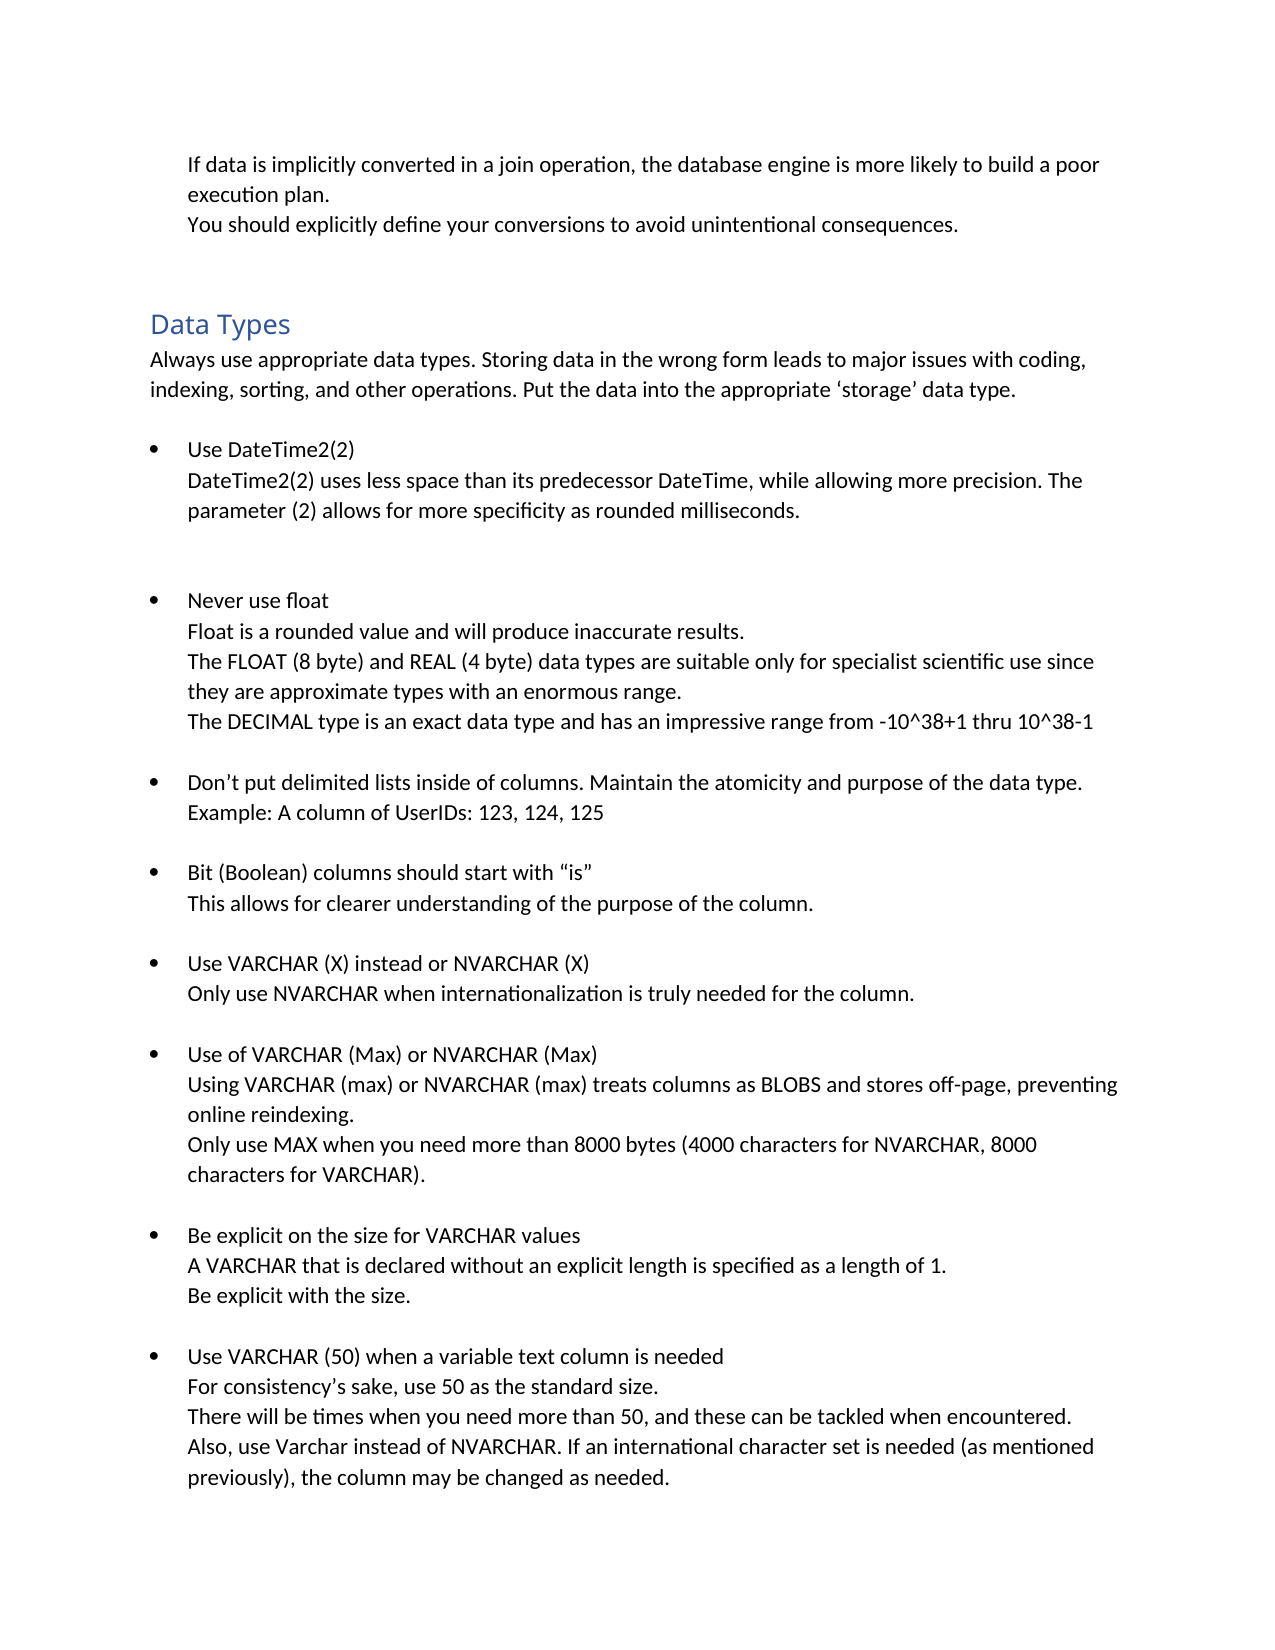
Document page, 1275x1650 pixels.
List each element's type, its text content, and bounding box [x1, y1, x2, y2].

list Using VARCHAR (max) or NVARCHAR (max) treats columns as BLOBS and stores off-page, preventing online reindexing. Only use MAX when you need more than 8000 bytes (4000 characters for NVARCHAR, 8000 characters for VARCHAR). [187, 1070, 1125, 1189]
list Never use float [150, 587, 1125, 615]
list Use VARCHAR (50) when a variable text column is needed [150, 1342, 1125, 1370]
list Use of VARCHAR (Max) or NVARCHAR (Max) [150, 1040, 1125, 1068]
list This allows for clearer understanding of the purpose of the column. [187, 889, 1125, 917]
text Always use appropriate data types. Storing data in the wrong form leads to major issues with coding, indexing, sorting, and other operations. Put the data into the appropriate ‘storage’ data type. [150, 345, 1125, 403]
text The FLOAT (8 byte) and REAL (4 byte) data types are suitable only for specialist scientific use since they are approximate types with an enormous range. [187, 647, 1125, 705]
text The DECIMAL type is an exact data type and has an impressive range from -10^38+1 thru 10^38-1 [187, 707, 1125, 736]
list Use DateTime2(2) [150, 436, 1125, 464]
subtitle Data Types [150, 305, 1125, 342]
text DateTime2(2) uses less space than its predecessor DateTime, while allowing more precision. The parameter (2) allows for more specificity as rounded milliseconds. [187, 466, 1125, 524]
list Be explicit on the size for VARCHAR values [150, 1221, 1125, 1249]
list There will be times when you need more than 50, and these can be tackled when encountered. [187, 1402, 1125, 1430]
list Bit (Boolean) columns should start with “is” [150, 858, 1125, 887]
list Be explicit with the size. [187, 1281, 1125, 1309]
list A VARCHAR that is declared without an explicit length is specified as a length of 1. [187, 1251, 1125, 1279]
list If data is implicitly converted in a join operation, the database engine is more likely to build a poor execution plan. [187, 150, 1125, 208]
text Example: A column of UserIDs: 123, 124, 125 [187, 798, 1125, 826]
list You should explicitly define your conversions to avoid unintentional consequences. [187, 210, 1125, 238]
list For consistency’s sake, use 50 as the standard size. [187, 1372, 1125, 1400]
list Don’t put delimited lists inside of columns. Maintain the atomicity and purpose of the data type. [150, 768, 1125, 796]
text Also, use Varchar instead of NVARCHAR. If an international character set is needed (as mentioned previously), the column may be changed as needed. [187, 1432, 1125, 1491]
list Use VARCHAR (X) instead or NVARCHAR (X) [150, 949, 1125, 977]
text Float is a rounded value and will produce inaccurate results. [187, 617, 1125, 645]
list Only use NVARCHAR when internationalization is truly needed for the column. [187, 979, 1125, 1007]
